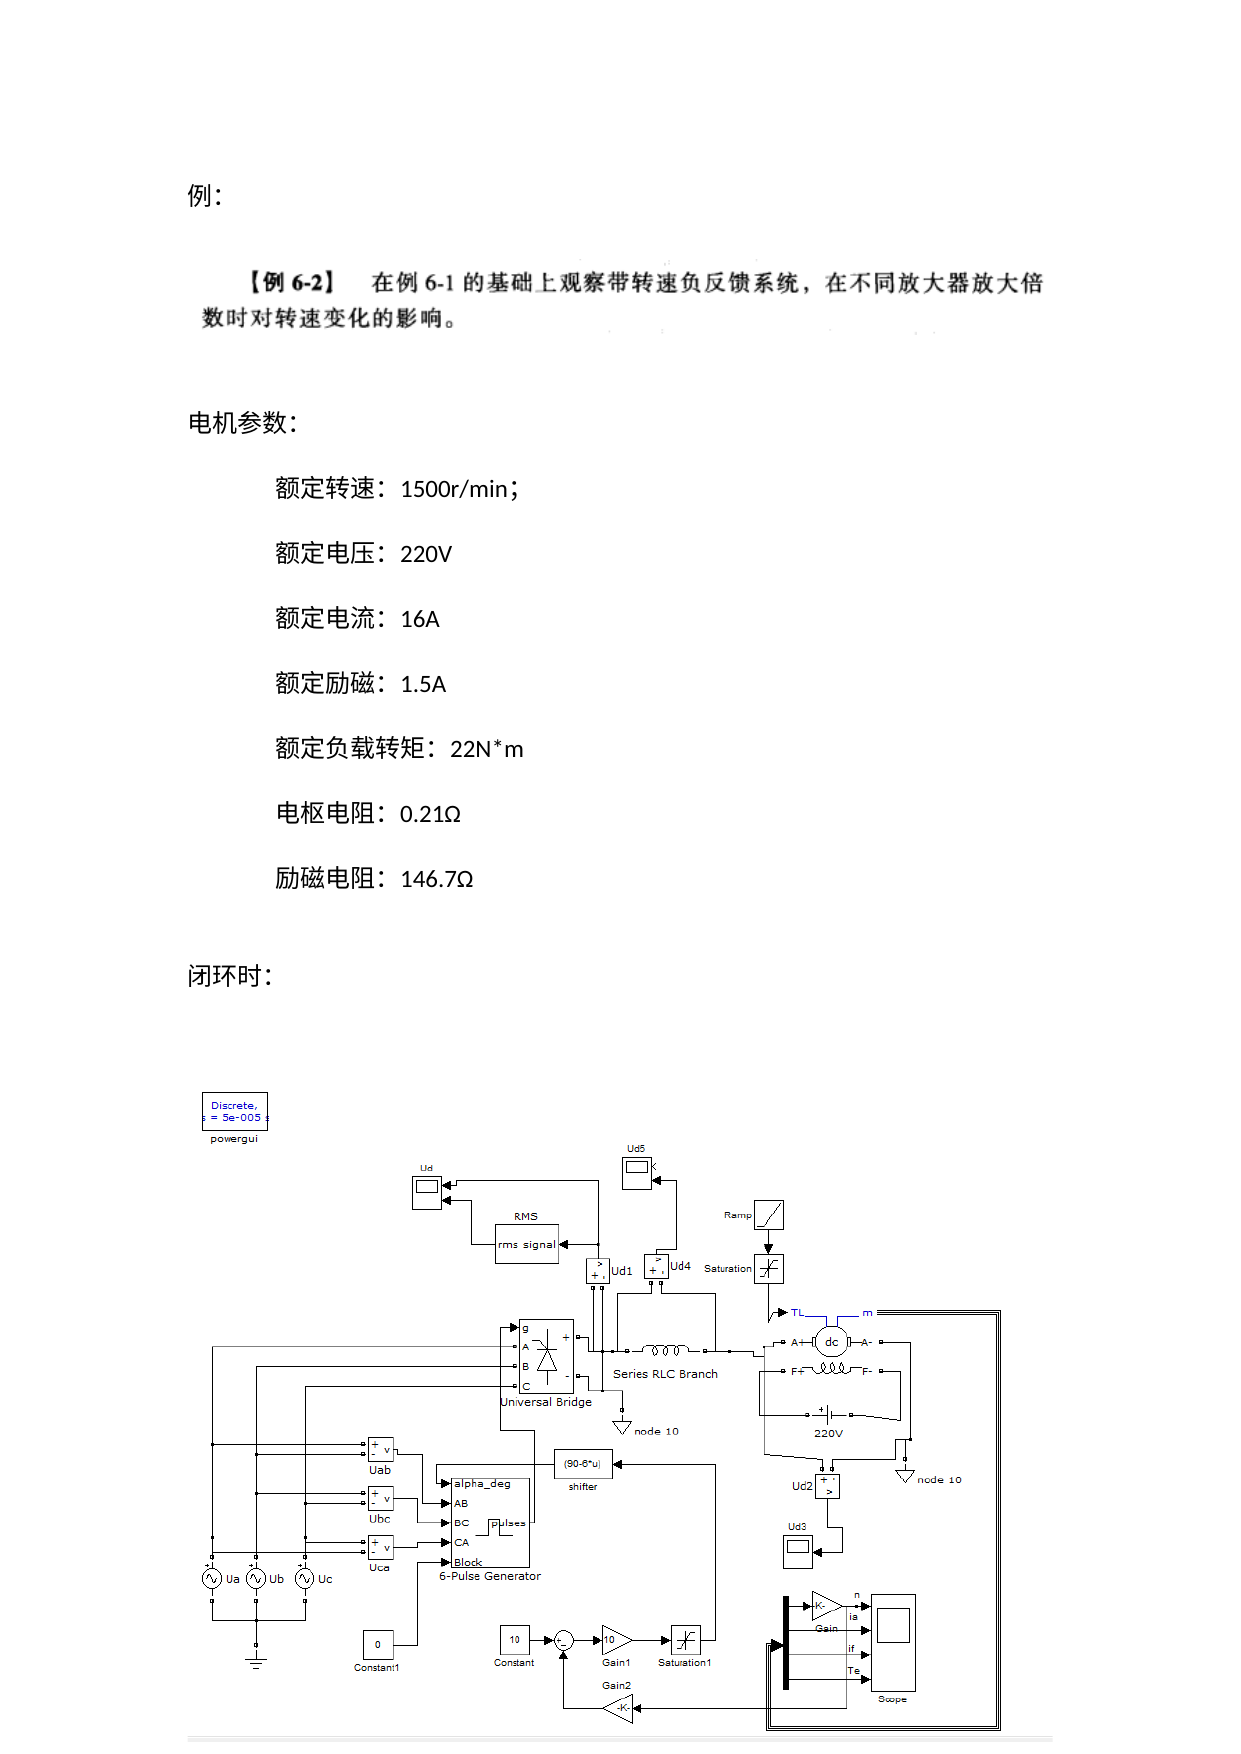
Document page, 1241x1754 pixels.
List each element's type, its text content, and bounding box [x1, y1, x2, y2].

text 额定电压：220V [187, 519, 1053, 584]
picture [187, 1083, 1053, 1742]
text 额定转速：1500r/min； [187, 454, 1053, 519]
text 额定励磁：1.5A [187, 649, 1053, 714]
text 闭环时： [187, 942, 1053, 1007]
text 额定负载转矩：22N*m [187, 714, 1053, 779]
text 励磁电阻：146.7Ω [187, 844, 1053, 909]
text 例： [187, 162, 1053, 227]
text 电枢电阻：0.21Ω [187, 779, 1053, 844]
text 电机参数： [187, 389, 1053, 454]
text 额定电流：16A [187, 584, 1053, 649]
picture [187, 259, 1053, 335]
